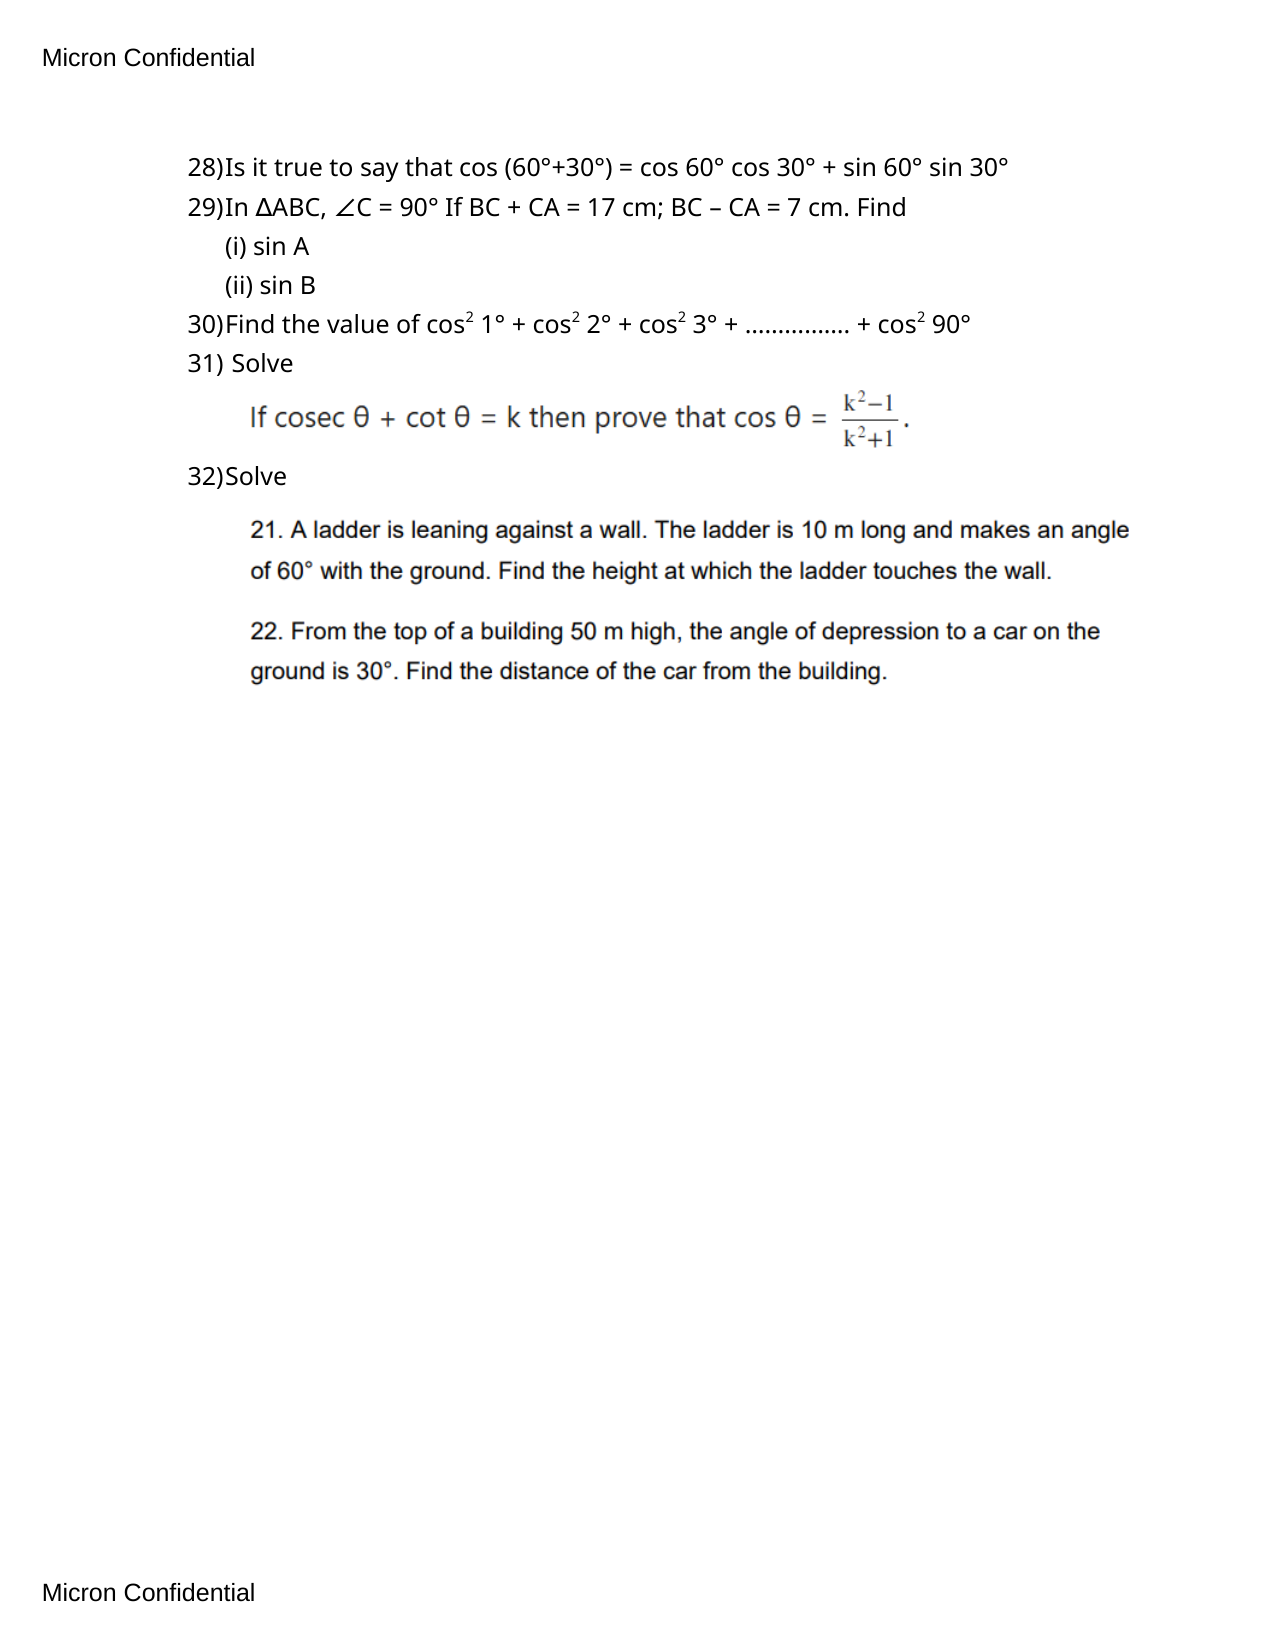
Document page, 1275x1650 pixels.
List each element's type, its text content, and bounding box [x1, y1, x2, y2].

list Find the value of cos2 1° + cos2 2° + cos2 3° + ……………. + cos2 90° [187, 307, 1125, 341]
picture [225, 498, 1200, 736]
list Is it true to say that cos (60°+30°) = cos 60° cos 30° + sin 60° sin 30° [187, 150, 1125, 184]
list Solve [187, 346, 1125, 380]
list In ∆ABC, ∠C = 90° If BC + CA = 17 cm; BC – CA = 7 cm. Find (i) sin A (ii) sin B [187, 189, 1125, 302]
picture [225, 385, 971, 454]
list Solve [187, 459, 1125, 493]
